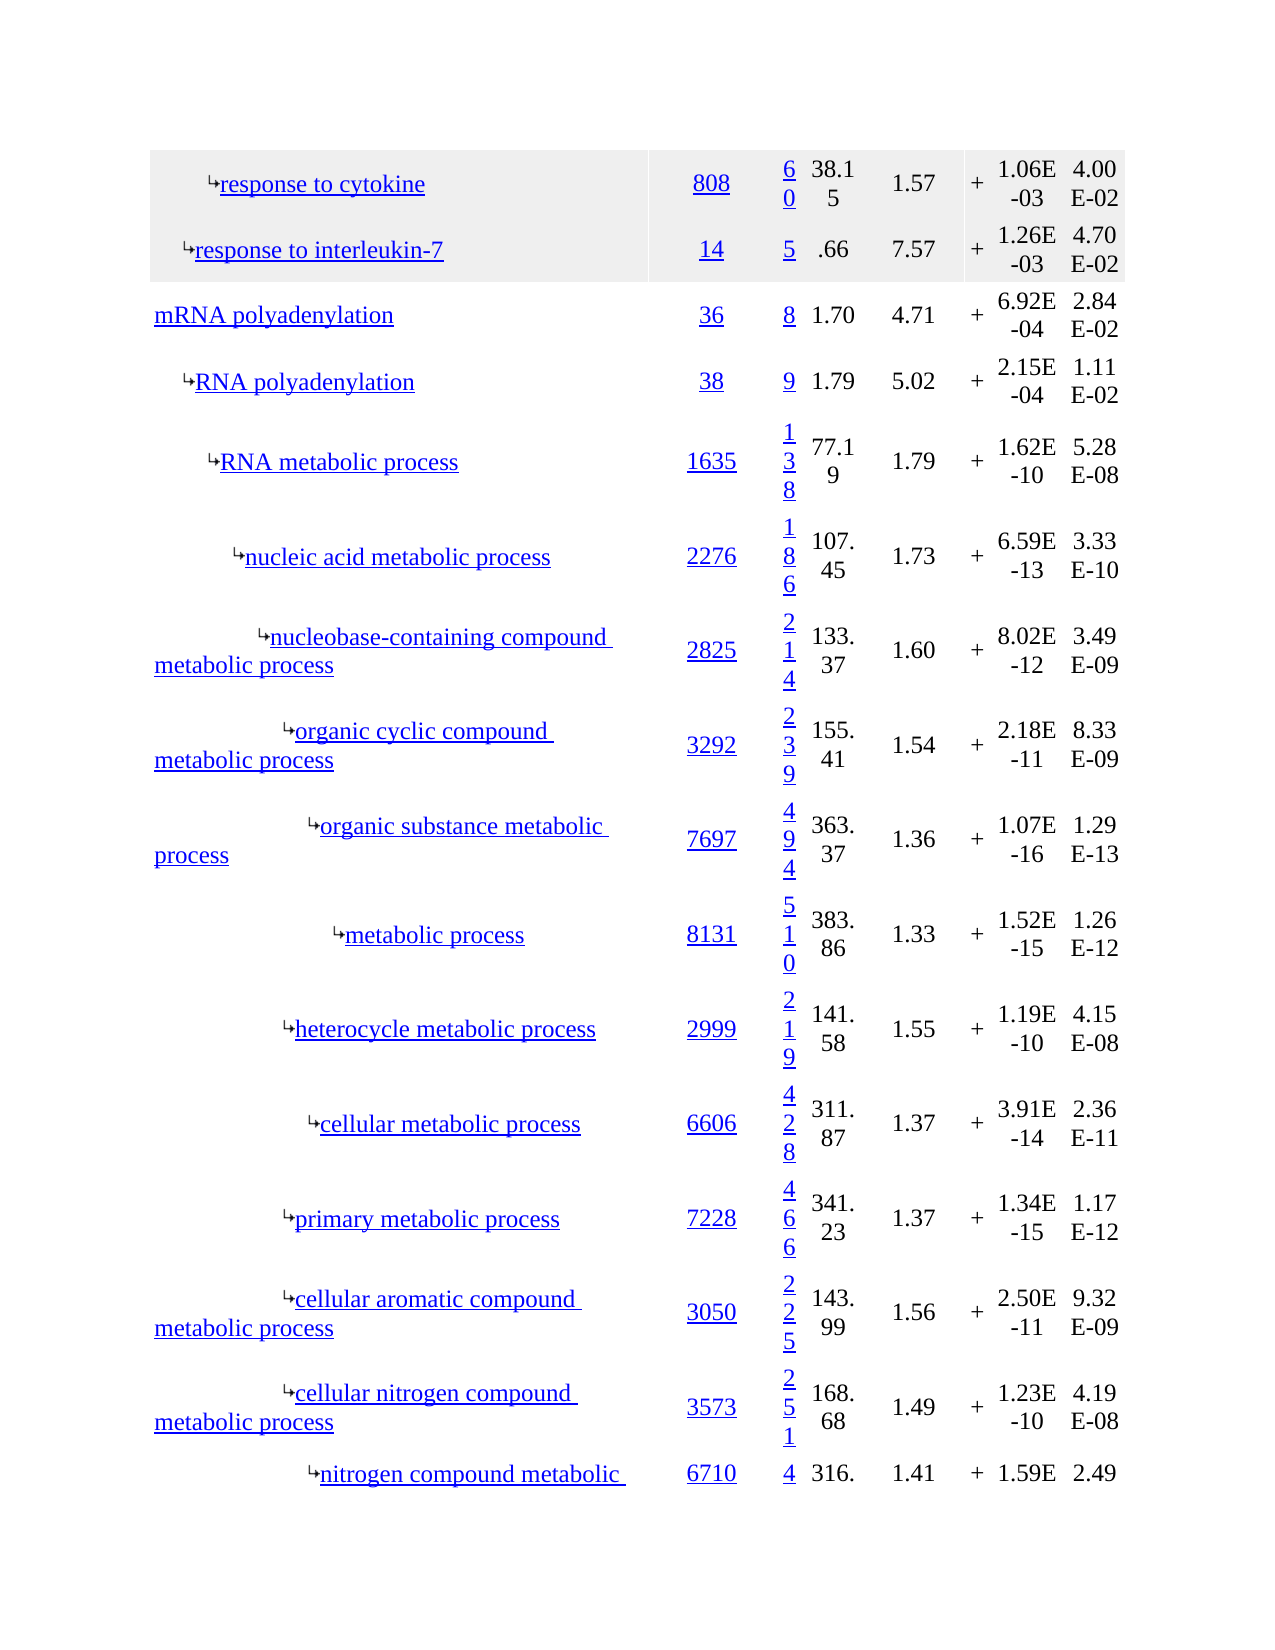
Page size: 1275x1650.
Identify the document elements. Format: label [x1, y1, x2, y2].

picture [154, 809, 320, 835]
picture [154, 167, 220, 193]
picture [154, 1107, 320, 1133]
picture [154, 918, 345, 944]
picture [154, 620, 270, 646]
picture [154, 1282, 295, 1308]
picture [154, 1457, 320, 1483]
picture [154, 1202, 295, 1227]
picture [154, 714, 295, 740]
picture [154, 365, 195, 391]
picture [154, 540, 245, 565]
picture [154, 445, 220, 471]
picture [154, 1376, 295, 1402]
picture [154, 233, 195, 259]
picture [154, 1012, 295, 1038]
